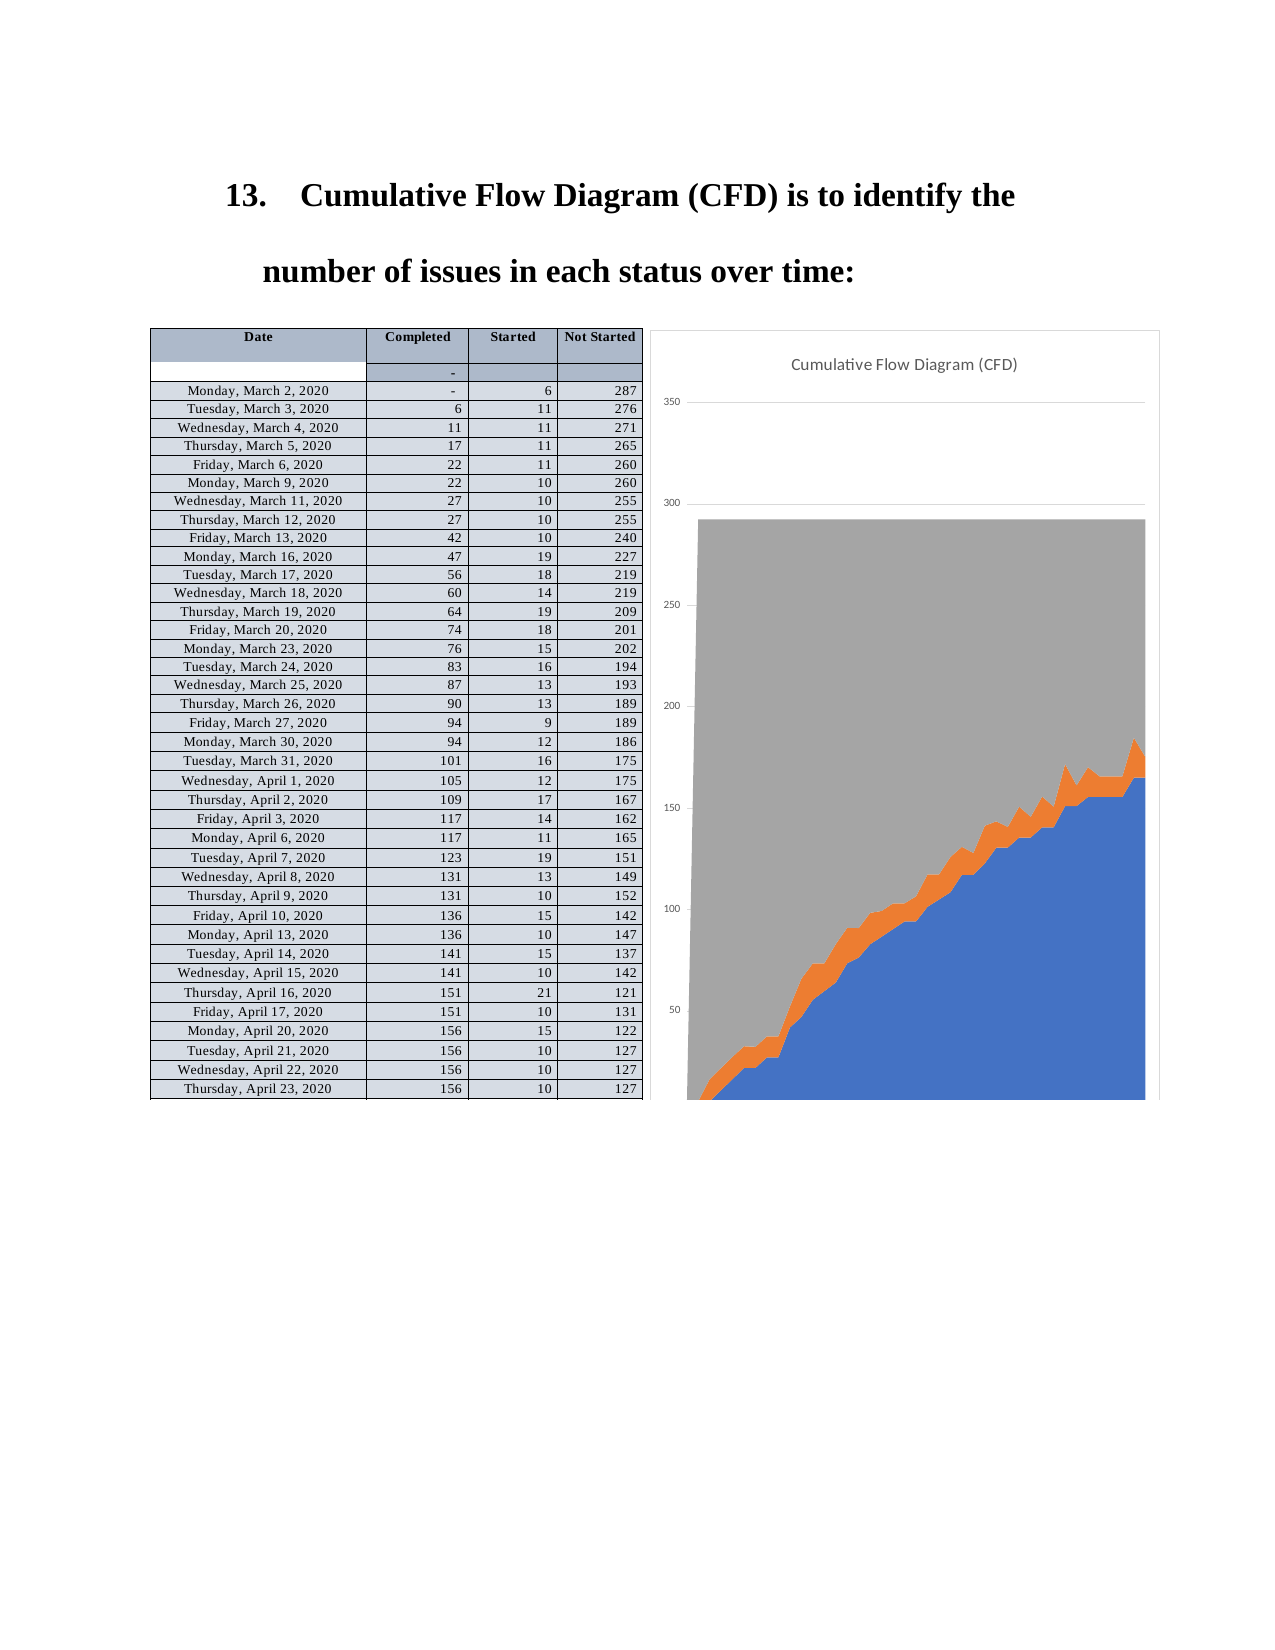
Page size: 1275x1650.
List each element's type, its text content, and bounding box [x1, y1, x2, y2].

subtitle Cumulative Flow Diagram (CFD) is to identify the number of issues in each status over time: [225, 175, 1125, 290]
